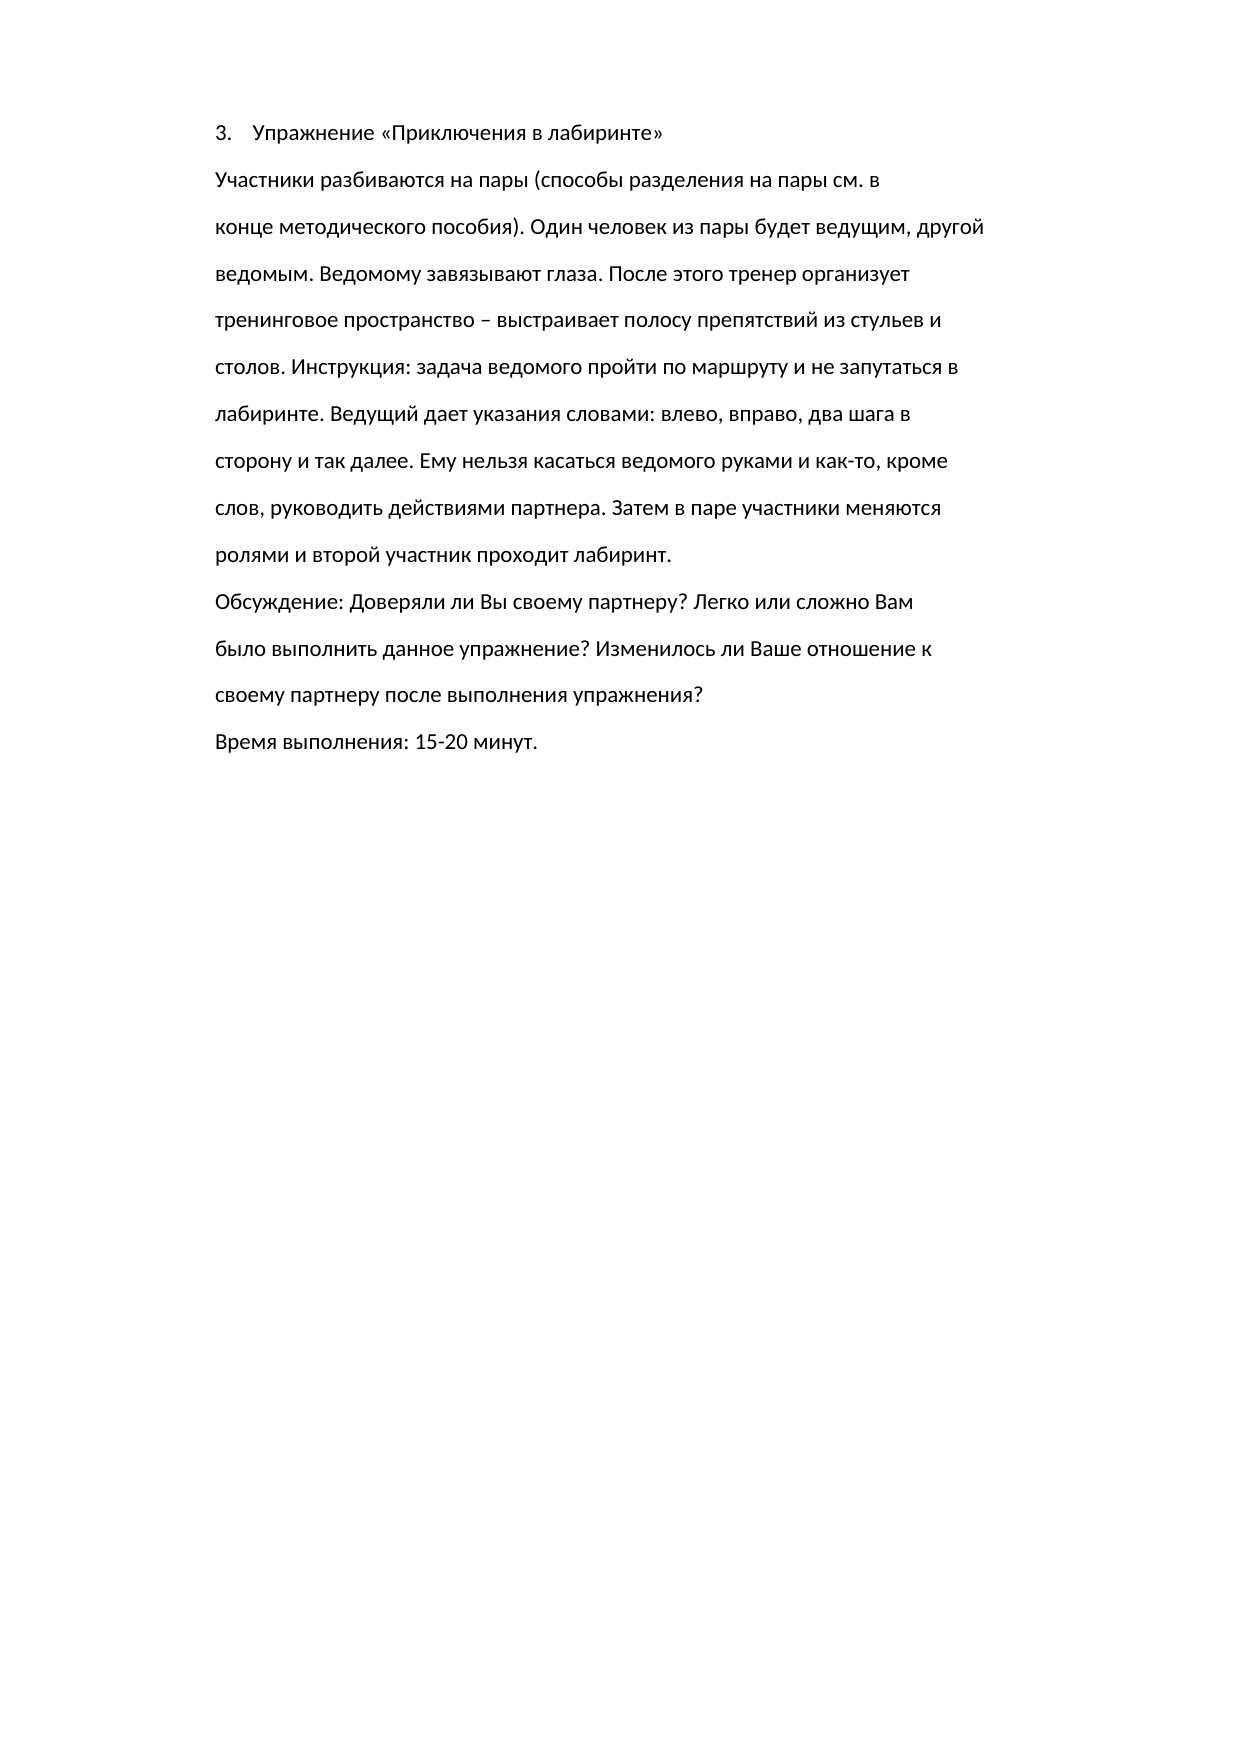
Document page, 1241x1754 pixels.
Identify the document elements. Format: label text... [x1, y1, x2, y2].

text своему партнеру после выполнения упражнения? [215, 681, 1152, 709]
text сторону и так далее. Ему нельзя касаться ведомого руками и как-то, кроме [215, 446, 1152, 474]
text Участники разбиваются на пары (способы разделения на пары см. в [215, 165, 1152, 193]
text конце методического пособия). Один человек из пары будет ведущим, другой [215, 212, 1152, 240]
text ролями и второй участник проходит лабиринт. [215, 540, 1152, 568]
text было выполнить данное упражнение? Изменилось ли Ваше отношение к [215, 634, 1152, 662]
text Время выполнения: 15-20 минут. [215, 727, 1152, 756]
text Обсуждение: Доверяли ли Вы своему партнеру? Легко или сложно Вам [215, 587, 1152, 615]
text слов, руководить действиями партнера. Затем в паре участники меняются [215, 493, 1152, 521]
text лабиринте. Ведущий дает указания словами: влево, вправо, два шага в [215, 399, 1152, 427]
text тренинговое пространство – выстраивает полосу препятствий из стульев и [215, 306, 1152, 334]
text столов. Инструкция: задача ведомого пройти по маршруту и не запутаться в [215, 352, 1152, 381]
list Упражнение «Приключения в лабиринте» [215, 118, 1152, 146]
text ведомым. Ведомому завязывают глаза. После этого тренер организует [215, 259, 1152, 287]
